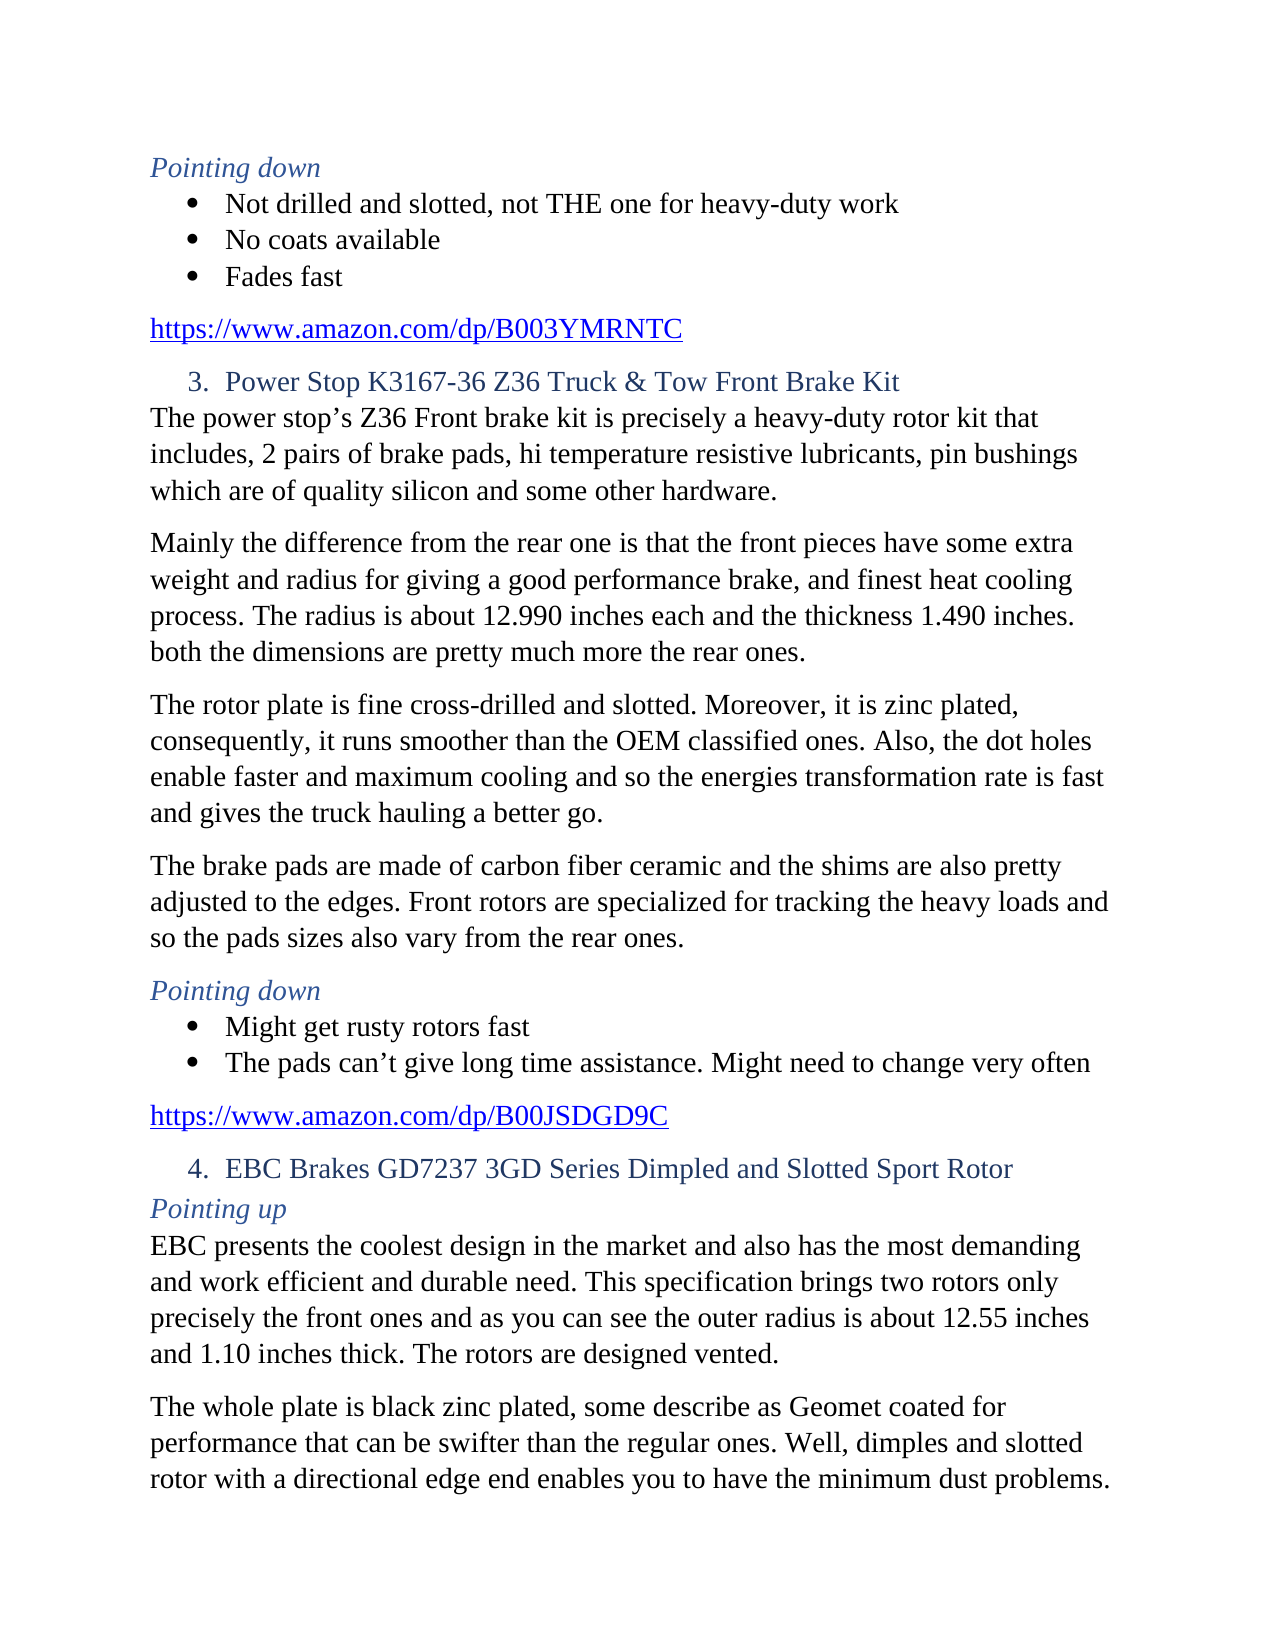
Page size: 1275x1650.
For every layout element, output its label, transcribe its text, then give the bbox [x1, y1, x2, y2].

subtitle Pointing down [150, 973, 1125, 1007]
list Not drilled and slotted, not THE one for heavy-duty work [187, 186, 1125, 220]
subtitle EBC Brakes GD7237 3GD Series Dimpled and Slotted Sport Rotor [187, 1151, 1125, 1185]
subtitle Pointing down [150, 150, 1125, 183]
list The pads can’t give long time assistance. Might need to change very often [187, 1046, 1125, 1079]
list Might get rusty rotors fast [187, 1009, 1125, 1043]
text https://www.amazon.com/dp/B003YMRNTC [150, 312, 1125, 345]
text Mainly the difference from the rear one is that the front pieces have some extra weight and radius for giving a good performance brake, and finest heat cooling process. The radius is about 12.990 inches each and the thickness 1.490 inches. both the dimensions are pretty much more the rear ones. [150, 526, 1125, 668]
subtitle Pointing up [150, 1192, 1125, 1225]
text EBC presents the coolest design in the market and also has the most demanding and work efficient and durable need. This specification brings two rotors only precisely the front ones and as you can see the outer radius is about 12.55 inches and 1.10 inches thick. The rotors are designed vented. [150, 1228, 1125, 1370]
text https://www.amazon.com/dp/B00JSDGD9C [150, 1098, 1125, 1132]
text The whole plate is black zinc plated, some describe as Geomet coated for performance that can be swifter than the regular ones. Well, dimples and slotted rotor with a directional edge end enables you to have the minimum dust problems. [150, 1389, 1125, 1495]
subtitle Power Stop K3167-36 Z36 Truck & Tow Front Brake Kit [187, 364, 1125, 398]
list Fades fast [187, 259, 1125, 292]
list No coats available [187, 222, 1125, 256]
text The power stop’s Z36 Front brake kit is precisely a heavy-duty rotor kit that includes, 2 pairs of brake pads, hi temperature resistive lubricants, pin bushings which are of quality silicon and some other hardware. [150, 401, 1125, 506]
text The rotor plate is fine cross-drilled and slotted. Moreover, it is zinc plated, consequently, it runs smoother than the OEM classified ones. Also, the dot holes enable faster and maximum cooling and so the energies transformation rate is fast and gives the truck hauling a better go. [150, 687, 1125, 829]
text The brake pads are made of carbon fiber ceramic and the shims are also pretty adjusted to the edges. Front rotors are specialized for tracking the heavy loads and so the pads sizes also vary from the rear ones. [150, 848, 1125, 954]
